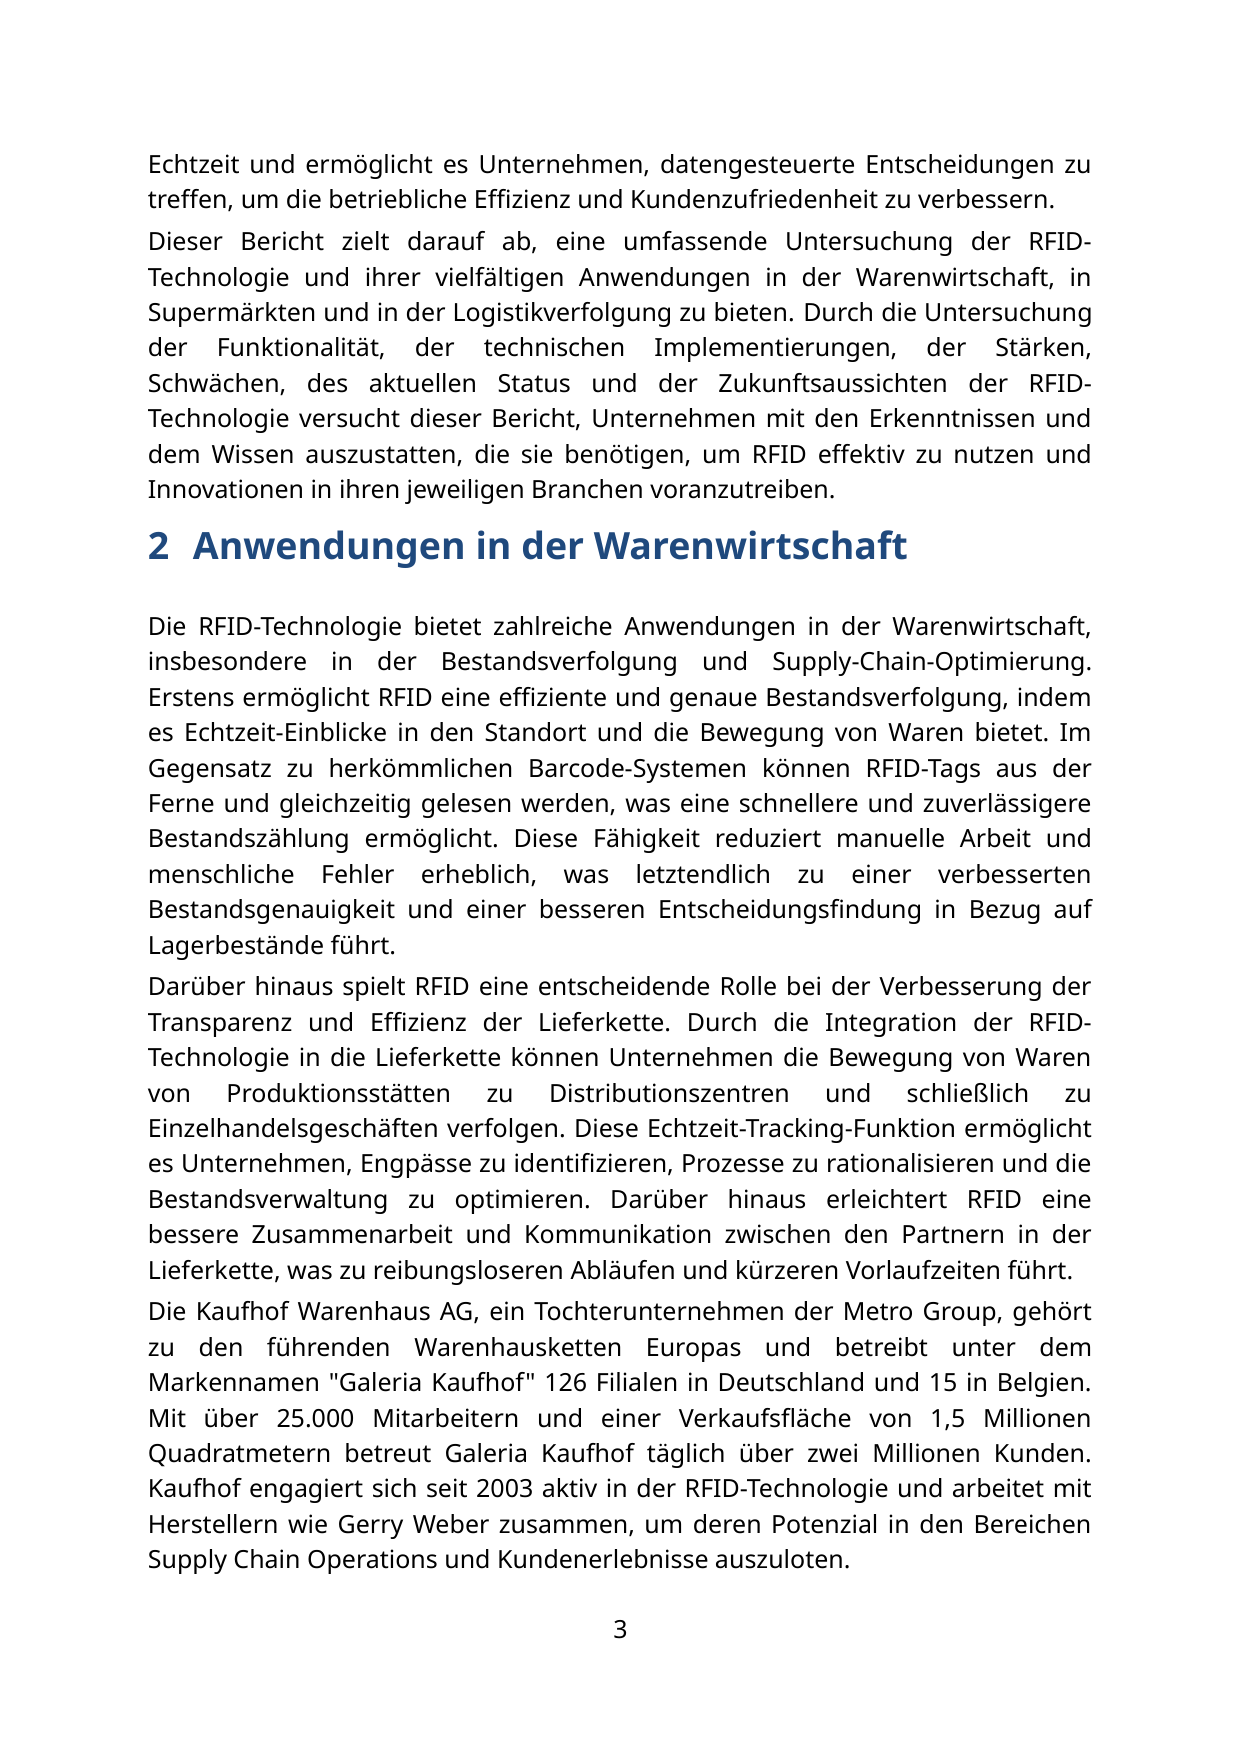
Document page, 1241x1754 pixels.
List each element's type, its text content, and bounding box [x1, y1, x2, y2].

text Darüber hinaus spielt RFID eine entscheidende Rolle bei der Verbesserung der Transparenz und Effizienz der Lieferkette. Durch die Integration der RFID-Technologie in die Lieferkette können Unternehmen die Bewegung von Waren von Produktionsstätten zu Distributionszentren und schließlich zu Einzelhandelsgeschäften verfolgen. Diese Echtzeit-Tracking-Funktion ermöglicht es Unternehmen, Engpässe zu identifizieren, Prozesse zu rationalisieren und die Bestandsverwaltung zu optimieren. Darüber hinaus erleichtert RFID eine bessere Zusammenarbeit und Kommunikation zwischen den Partnern in der Lieferkette, was zu reibungsloseren Abläufen und kürzeren Vorlaufzeiten führt. [148, 969, 1093, 1286]
text Die Kaufhof Warenhaus AG, ein Tochterunternehmen der Metro Group, gehört zu den führenden Warenhausketten Europas und betreibt unter dem Markennamen "Galeria Kaufhof" 126 Filialen in Deutschland und 15 in Belgien. Mit über 25.000 Mitarbeitern und einer Verkaufsfläche von 1,5 Millionen Quadratmetern betreut Galeria Kaufhof täglich über zwei Millionen Kunden. Kaufhof engagiert sich seit 2003 aktiv in der RFID-Technologie und arbeitet mit Herstellern wie Gerry Weber zusammen, um deren Potenzial in den Bereichen Supply Chain Operations und Kundenerlebnisse auszuloten. [148, 1294, 1093, 1576]
text Dieser Bericht zielt darauf ab, eine umfassende Untersuchung der RFID-Technologie und ihrer vielfältigen Anwendungen in der Warenwirtschaft, in Supermärkten und in der Logistikverfolgung zu bieten. Durch die Untersuchung der Funktionalität, der technischen Implementierungen, der Stärken, Schwächen, des aktuellen Status und der Zukunftsaussichten der RFID-Technologie versucht dieser Bericht, Unternehmen mit den Erkenntnissen und dem Wissen auszustatten, die sie benötigen, um RFID effektiv zu nutzen und Innovationen in ihren jeweiligen Branchen voranzutreiben. [148, 224, 1093, 506]
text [148, 147, 1093, 216]
text Die RFID-Technologie bietet zahlreiche Anwendungen in der Warenwirtschaft, insbesondere in der Bestandsverfolgung und Supply-Chain-Optimierung. Erstens ermöglicht RFID eine effiziente und genaue Bestandsverfolgung, indem es Echtzeit-Einblicke in den Standort und die Bewegung von Waren bietet. Im Gegensatz zu herkömmlichen Barcode-Systemen können RFID-Tags aus der Ferne und gleichzeitig gelesen werden, was eine schnellere und zuverlässigere Bestandszählung ermöglicht. Diese Fähigkeit reduziert manuelle Arbeit und menschliche Fehler erheblich, was letztendlich zu einer verbesserten Bestandsgenauigkeit und einer besseren Entscheidungsfindung in Bezug auf Lagerbestände führt. [148, 609, 1093, 961]
subtitle Anwendungen in der Warenwirtschaft [148, 519, 1093, 571]
